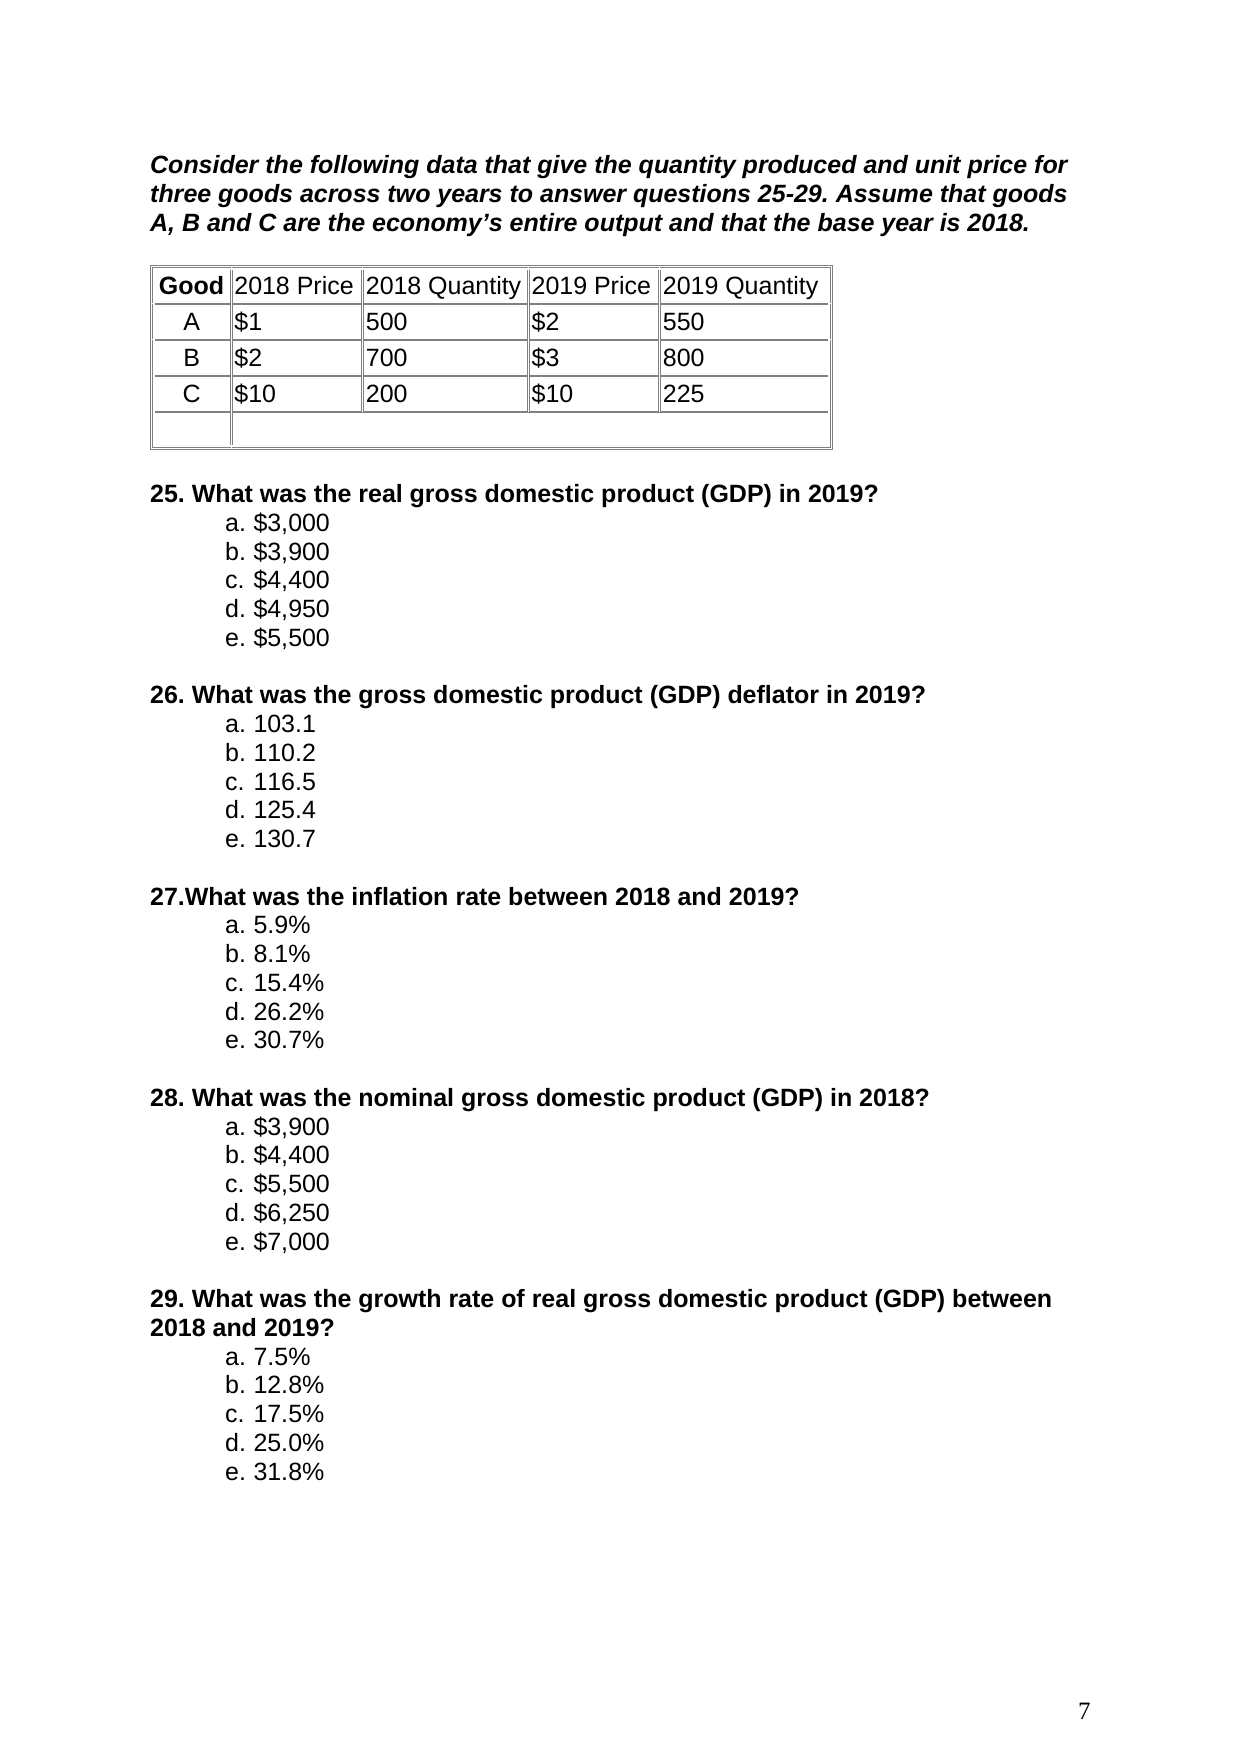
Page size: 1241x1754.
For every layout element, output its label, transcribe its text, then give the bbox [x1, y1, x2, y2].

list $4,950 [225, 594, 1090, 623]
list $7,000 [225, 1227, 1090, 1255]
list 125.4 [225, 795, 1090, 824]
table_cell A [153, 303, 230, 339]
table_cell B [152, 339, 230, 375]
table_cell 500 [364, 305, 527, 339]
table_cell $2 [233, 341, 361, 375]
list 130.7 [225, 824, 1090, 853]
list 116.5 [225, 767, 1090, 795]
text 28. What was the nominal gross domestic product (GDP) in 2018? [150, 1083, 1090, 1112]
list 17.5% [225, 1399, 1090, 1428]
table_cell 700 [364, 341, 527, 375]
list 110.2 [225, 738, 1090, 767]
list 7.5% [225, 1342, 1090, 1370]
list 8.1% [225, 939, 1090, 968]
list 103.1 [225, 709, 1090, 738]
list $4,400 [225, 565, 1090, 594]
table_cell [153, 411, 231, 447]
text 26. What was the gross domestic product (GDP) deflator in 2019? [150, 680, 1090, 709]
table_cell 550 [661, 303, 830, 339]
table_header 2019 Price [529, 266, 660, 303]
table_cell $2 [530, 305, 658, 339]
list $5,500 [225, 623, 1090, 652]
table_cell 225 [661, 375, 830, 411]
table_cell [231, 411, 830, 447]
list 31.8% [225, 1457, 1090, 1485]
list 12.8% [225, 1370, 1090, 1399]
table_cell $1 [233, 305, 361, 339]
list $3,000 [225, 508, 1090, 537]
list 15.4% [225, 968, 1090, 997]
text Consider the following data that give the quantity produced and unit price for three goods across two years to answer questions 25-29. Assume that goods A, B and C are the economy’s entire output and that the base year is 2018. [150, 150, 1090, 236]
list 30.7% [225, 1025, 1090, 1054]
list 26.2% [225, 997, 1090, 1025]
table_cell 200 [364, 377, 527, 411]
list $6,250 [225, 1198, 1090, 1227]
table_header 2018 Price [231, 266, 363, 303]
table_header Good [153, 268, 231, 303]
table_cell 800 [661, 339, 832, 375]
list 5.9% [225, 910, 1090, 939]
list $3,900 [225, 537, 1090, 565]
table_cell C [153, 375, 230, 411]
text 27.What was the inflation rate between 2018 and 2019? [150, 882, 1090, 910]
list $3,900 [225, 1112, 1090, 1140]
list $5,500 [225, 1169, 1090, 1198]
table_cell $3 [530, 341, 658, 375]
text 29. What was the growth rate of real gross domestic product (GDP) between 2018 and 2019? [150, 1284, 1090, 1342]
table_cell $10 [233, 377, 361, 411]
table_header 2018 Quantity [363, 268, 528, 303]
text 25. What was the real gross domestic product (GDP) in 2019? [150, 479, 1090, 508]
table_cell $10 [530, 377, 658, 411]
table_header 2019 Quantity [660, 268, 830, 303]
list 25.0% [225, 1428, 1090, 1457]
list $4,400 [225, 1140, 1090, 1169]
